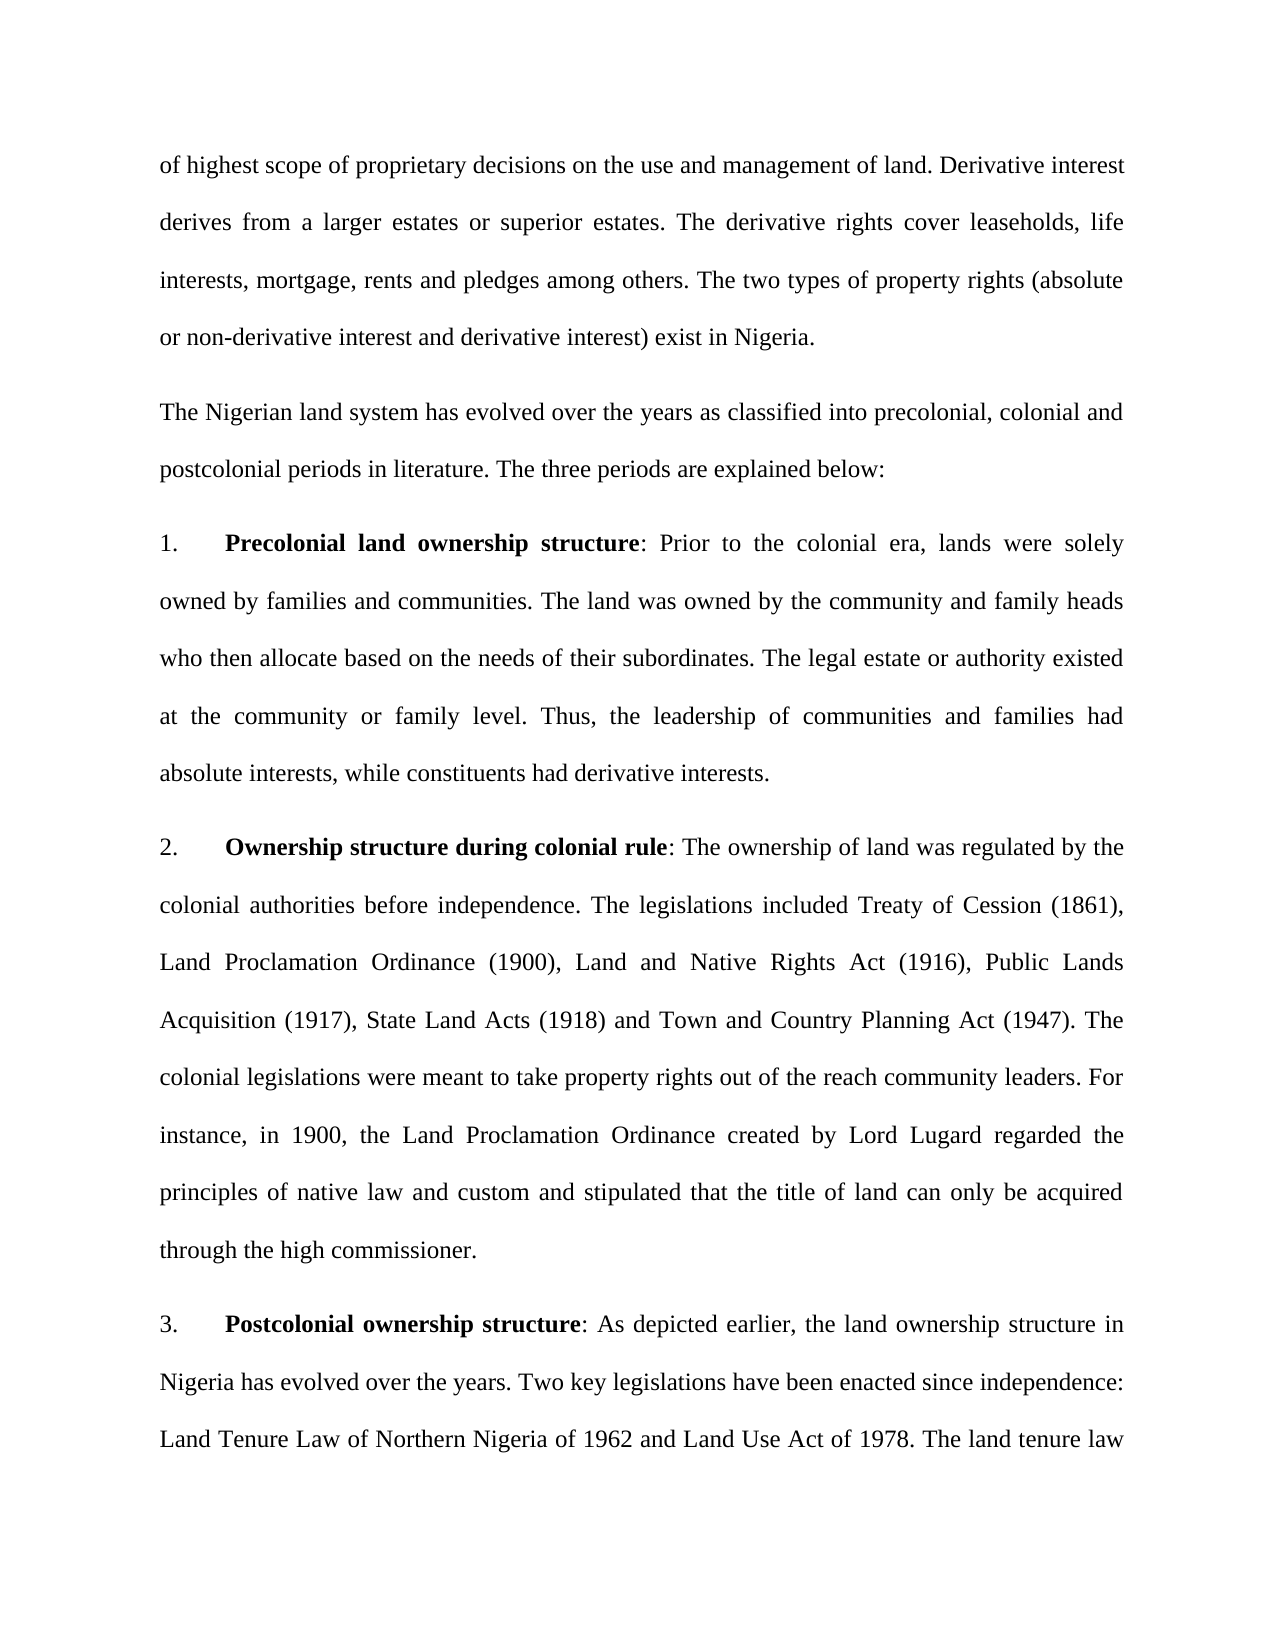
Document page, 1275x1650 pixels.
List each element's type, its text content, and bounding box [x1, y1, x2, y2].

list Ownership structure during colonial rule: The ownership of land was regulated by the colonial authorities before independence. The legislations included Treaty of Cession (1861), Land Proclamation Ordinance (1900), Land and Native Rights Act (1916), Public Lands Acquisition (1917), State Land Acts (1918) and Town and Country Planning Act (1947). The colonial legislations were meant to take property rights out of the reach community leaders. For instance, in 1900, the Land Proclamation Ordinance created by Lord Lugard regarded the principles of native law and custom and stipulated that the title of land can only be acquired through the high commissioner. [159, 832, 1125, 1264]
list Precolonial land ownership structure: Prior to the colonial era, lands were solely owned by families and communities. The land was owned by the community and family heads who then allocate based on the needs of their subordinates. The legal estate or authority existed at the community or family level. Thus, the leadership of communities and families had absolute interests, while constituents had derivative interests. [159, 528, 1125, 787]
text The Nigerian land system has evolved over the years as classified into precolonial, colonial and postcolonial periods in literature. The three periods are explained below: [159, 397, 1125, 483]
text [159, 150, 1125, 351]
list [159, 1309, 1125, 1453]
